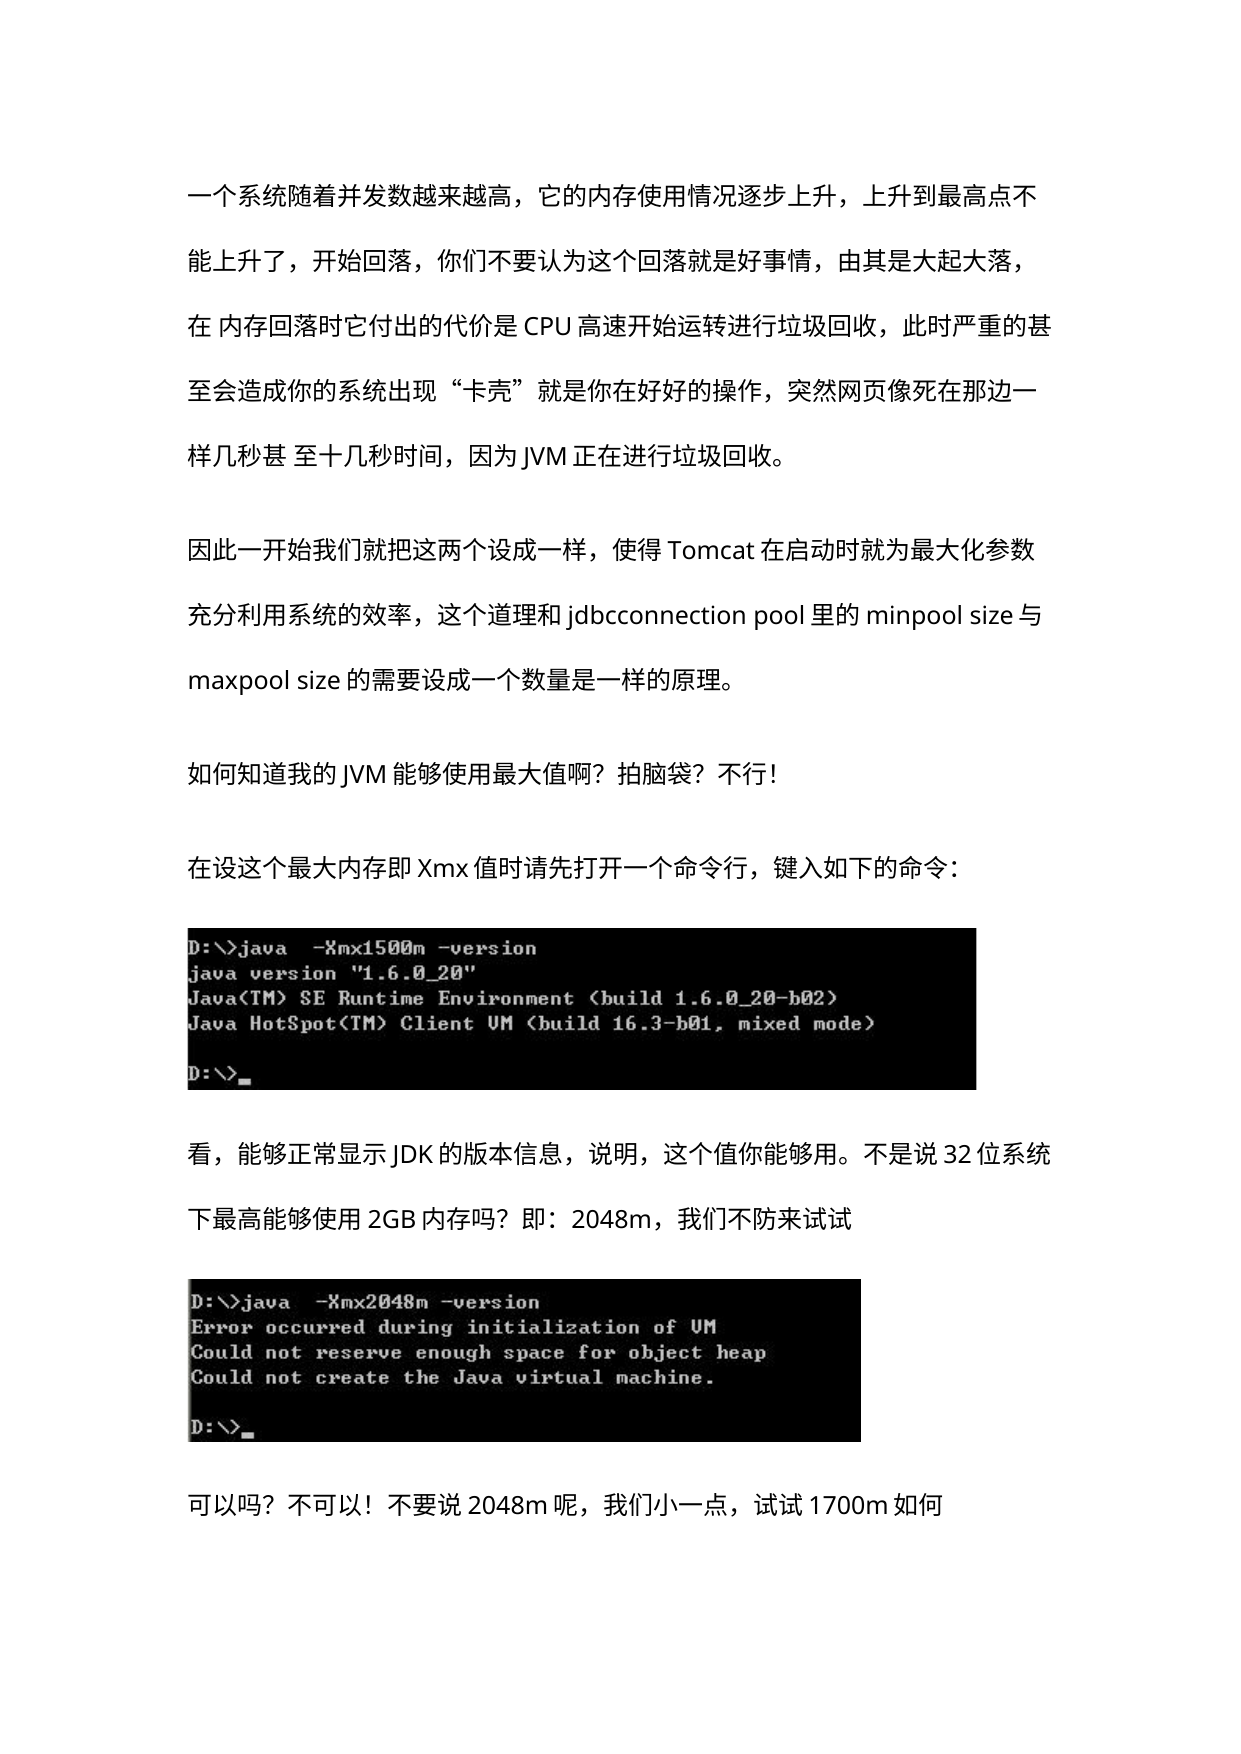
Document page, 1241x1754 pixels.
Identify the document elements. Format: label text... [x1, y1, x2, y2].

picture [187, 1279, 861, 1442]
text 因此一开始我们就把这两个设成一样，使得Tomcat在启动时就为最大化参数充分利用系统的效率，这个道理和jdbcconnection pool里的minpool size与maxpool size的需要设成一个数量是一样的原理。 [187, 516, 1053, 711]
text 如何知道我的JVM能够使用最大值啊？拍脑袋？不行！ [187, 740, 1053, 805]
text 在设这个最大内存即Xmx值时请先打开一个命令行，键入如下的命令： [187, 834, 1053, 899]
text 看，能够正常显示JDK的版本信息，说明，这个值你能够用。不是说32位系统下最高能够使用2GB内存吗？即：2048m，我们不防来试试 [187, 1120, 1053, 1250]
picture [187, 928, 977, 1090]
text 一个系统随着并发数越来越高，它的内存使用情况逐步上升，上升到最高点不能上升了，开始回落，你们不要认为这个回落就是好事情，由其是大起大落，在 内存回落时它付出的代价是CPU高速开始运转进行垃圾回收，此时严重的甚至会造成你的系统出现“卡壳”就是你在好好的操作，突然网页像死在那边一样几秒甚 至十几秒时间，因为JVM正在进行垃圾回收。 [187, 162, 1053, 487]
text 可以吗？不可以！不要说2048m呢，我们小一点，试试1700m如何 [187, 1471, 1053, 1536]
